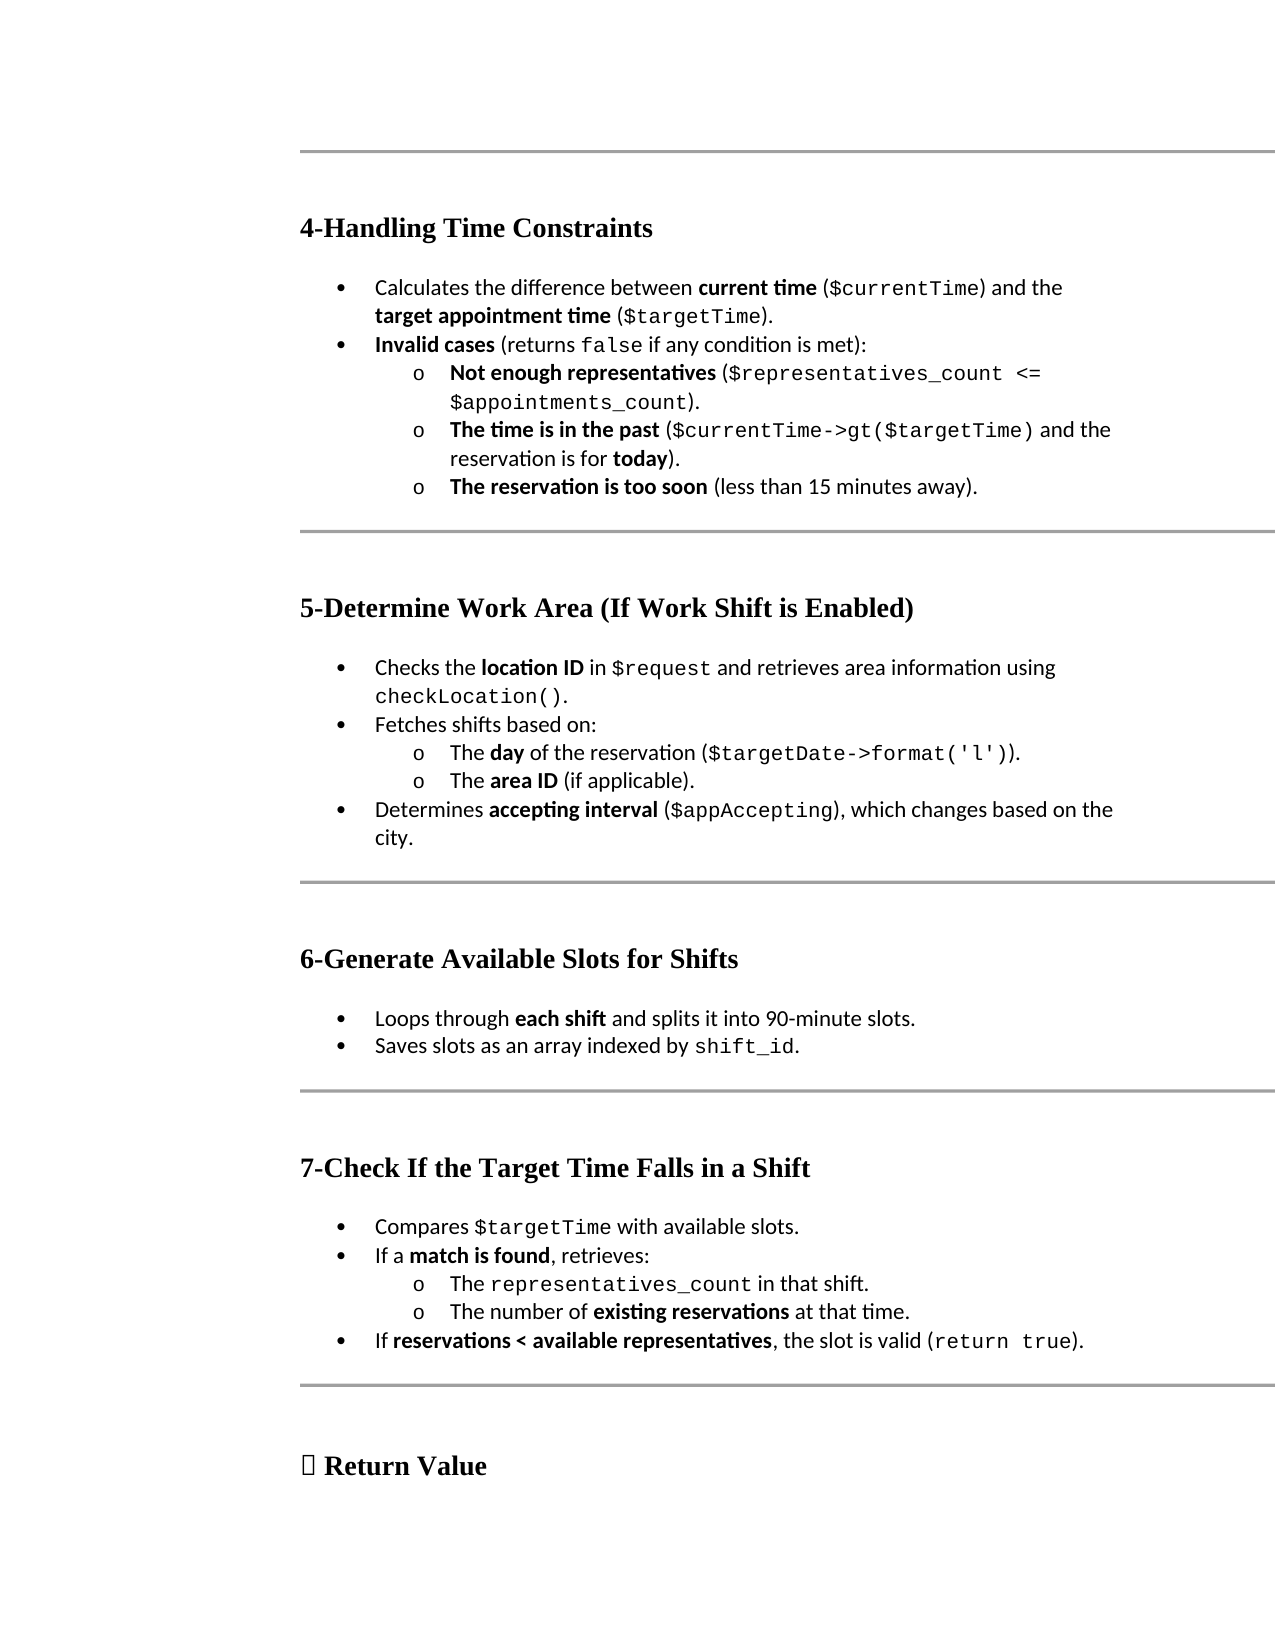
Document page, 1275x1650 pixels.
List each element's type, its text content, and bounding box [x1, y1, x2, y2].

subtitle 5-Determine Work Area (If Work Shift is Enabled) [300, 591, 1125, 624]
list Compares $targetTime with available slots. [337, 1212, 1125, 1241]
list The reservation is too soon (less than 15 minutes away). [412, 472, 1125, 501]
subtitle 7-Check If the Target Time Falls in a Shift [300, 1151, 1125, 1183]
list Saves slots as an array indexed by shift_id. [337, 1032, 1125, 1060]
list Invalid cases (returns false if any condition is met): [337, 330, 1125, 358]
list Fetches shifts based on: [337, 710, 1125, 738]
list If reservations < available representatives, the slot is valid (return true). [337, 1326, 1125, 1354]
list The day of the reservation ($targetDate->format('l')). [412, 738, 1125, 766]
subtitle 🔹 Return Value [300, 1445, 1125, 1483]
list Loops through each shift and splits it into 90-minute slots. [337, 1004, 1125, 1032]
subtitle 4-Handling Time Constraints [300, 211, 1125, 244]
list The area ID (if applicable). [412, 766, 1125, 795]
list Determines accepting interval ($appAccepting), which changes based on the city. [337, 795, 1125, 852]
list The time is in the past ($currentTime->gt($targetTime) and the reservation is for today). [412, 416, 1125, 472]
list Calculates the difference between current time ($currentTime) and the target appointment time ($targetTime). [337, 273, 1125, 330]
list Checks the location ID in $request and retrieves area information using checkLocation(). [337, 653, 1125, 710]
list The number of existing reservations at that time. [412, 1297, 1125, 1326]
list Not enough representatives ($representatives_count <= $appointments_count). [412, 358, 1125, 416]
list The representatives_count in that shift. [412, 1269, 1125, 1297]
list If a match is found, retrieves: [337, 1241, 1125, 1269]
subtitle 6-Generate Available Slots for Shifts [300, 942, 1125, 974]
